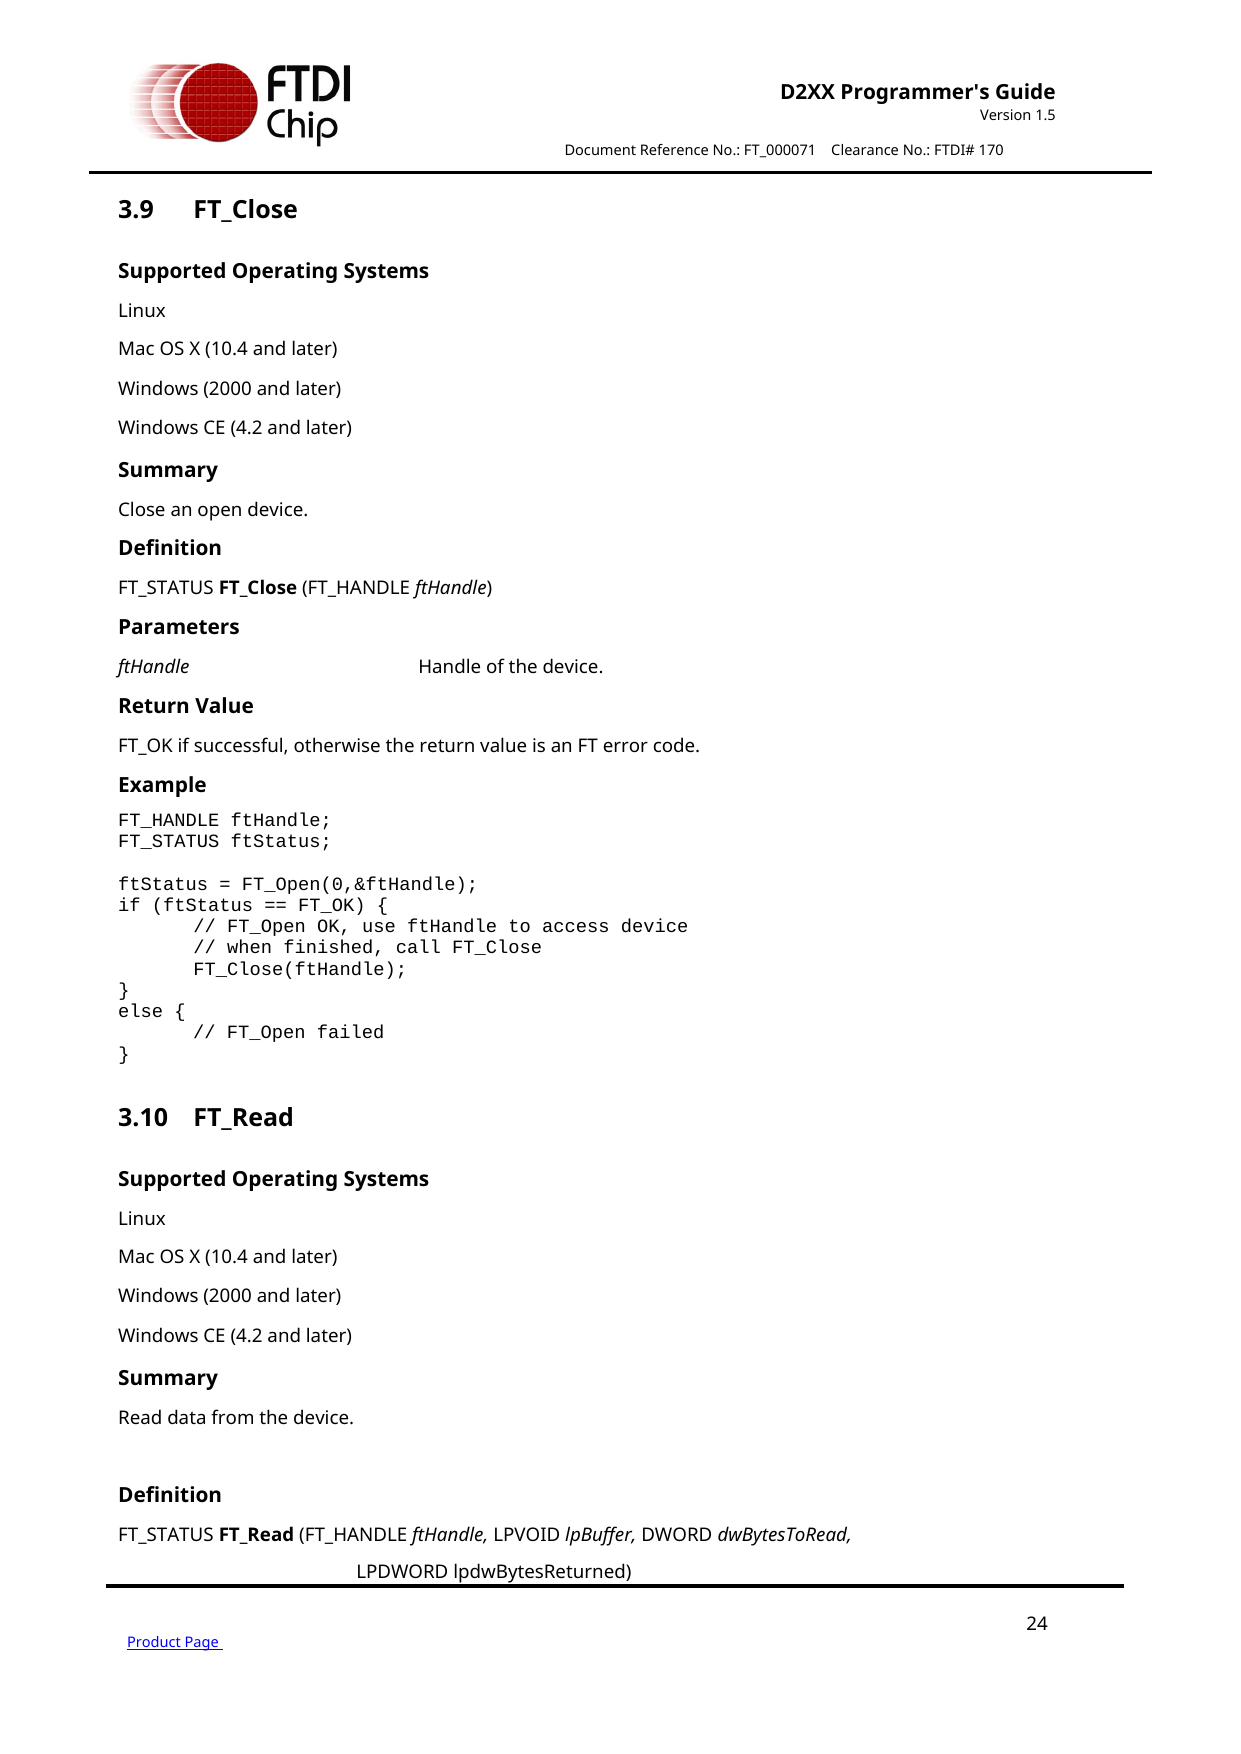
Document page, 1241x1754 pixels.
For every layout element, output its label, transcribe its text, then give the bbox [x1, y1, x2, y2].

text ftStatus = FT_Open(0,&ftHandle); if (ftStatus == FT_OK) { [118, 874, 480, 917]
text else { [118, 1002, 185, 1023]
text // FT_Open failed [193, 1023, 1165, 1044]
picture [121, 59, 356, 150]
text Mac OS X (10.4 and later) Windows (2000 and later) Windows CE (4.2 and later) Summary [118, 335, 380, 484]
subtitle FT_Close [118, 192, 1165, 226]
text } [75, 1044, 172, 1066]
subtitle Supported Operating Systems [118, 1164, 1165, 1193]
subtitle FT_Read [118, 1099, 1165, 1134]
subtitle Supported Operating Systems [118, 257, 1165, 285]
text Mac OS X (10.4 and later) Windows (2000 and later) Windows CE (4.2 and later) Summary [118, 1243, 380, 1392]
text FT_STATUS ftStatus; [118, 831, 1165, 852]
text Read data from the device. [118, 1407, 1165, 1429]
text FT_STATUS FT_Read (FT_HANDLE ftHandle, LPVOID lpBuffer, DWORD dwBytesToRead, [118, 1521, 1165, 1546]
subtitle Return Value [118, 691, 1165, 719]
text Close an open device. [118, 499, 1165, 521]
text FT_OK if successful, otherwise the return value is an FT error code. [118, 732, 1165, 757]
text Linux [118, 297, 1165, 323]
text FT_STATUS FT_Close (FT_HANDLE ftHandle) [118, 574, 1165, 599]
text Linux [118, 1205, 1165, 1231]
text LPDWORD lpdwBytesReturned) [356, 1559, 1165, 1584]
text ftHandle Handle of the device. [118, 653, 1165, 678]
text // when finished, call FT_Close FT_Close(ftHandle); [193, 938, 543, 981]
subtitle Example [118, 770, 1165, 798]
subtitle Definition [118, 1480, 1165, 1508]
text } [75, 981, 172, 1002]
subtitle Definition [118, 533, 1165, 562]
text FT_HANDLE ftHandle; [118, 810, 1165, 831]
text // FT_Open OK, use ftHandle to access device [193, 917, 1165, 938]
subtitle Parameters [118, 612, 1165, 641]
